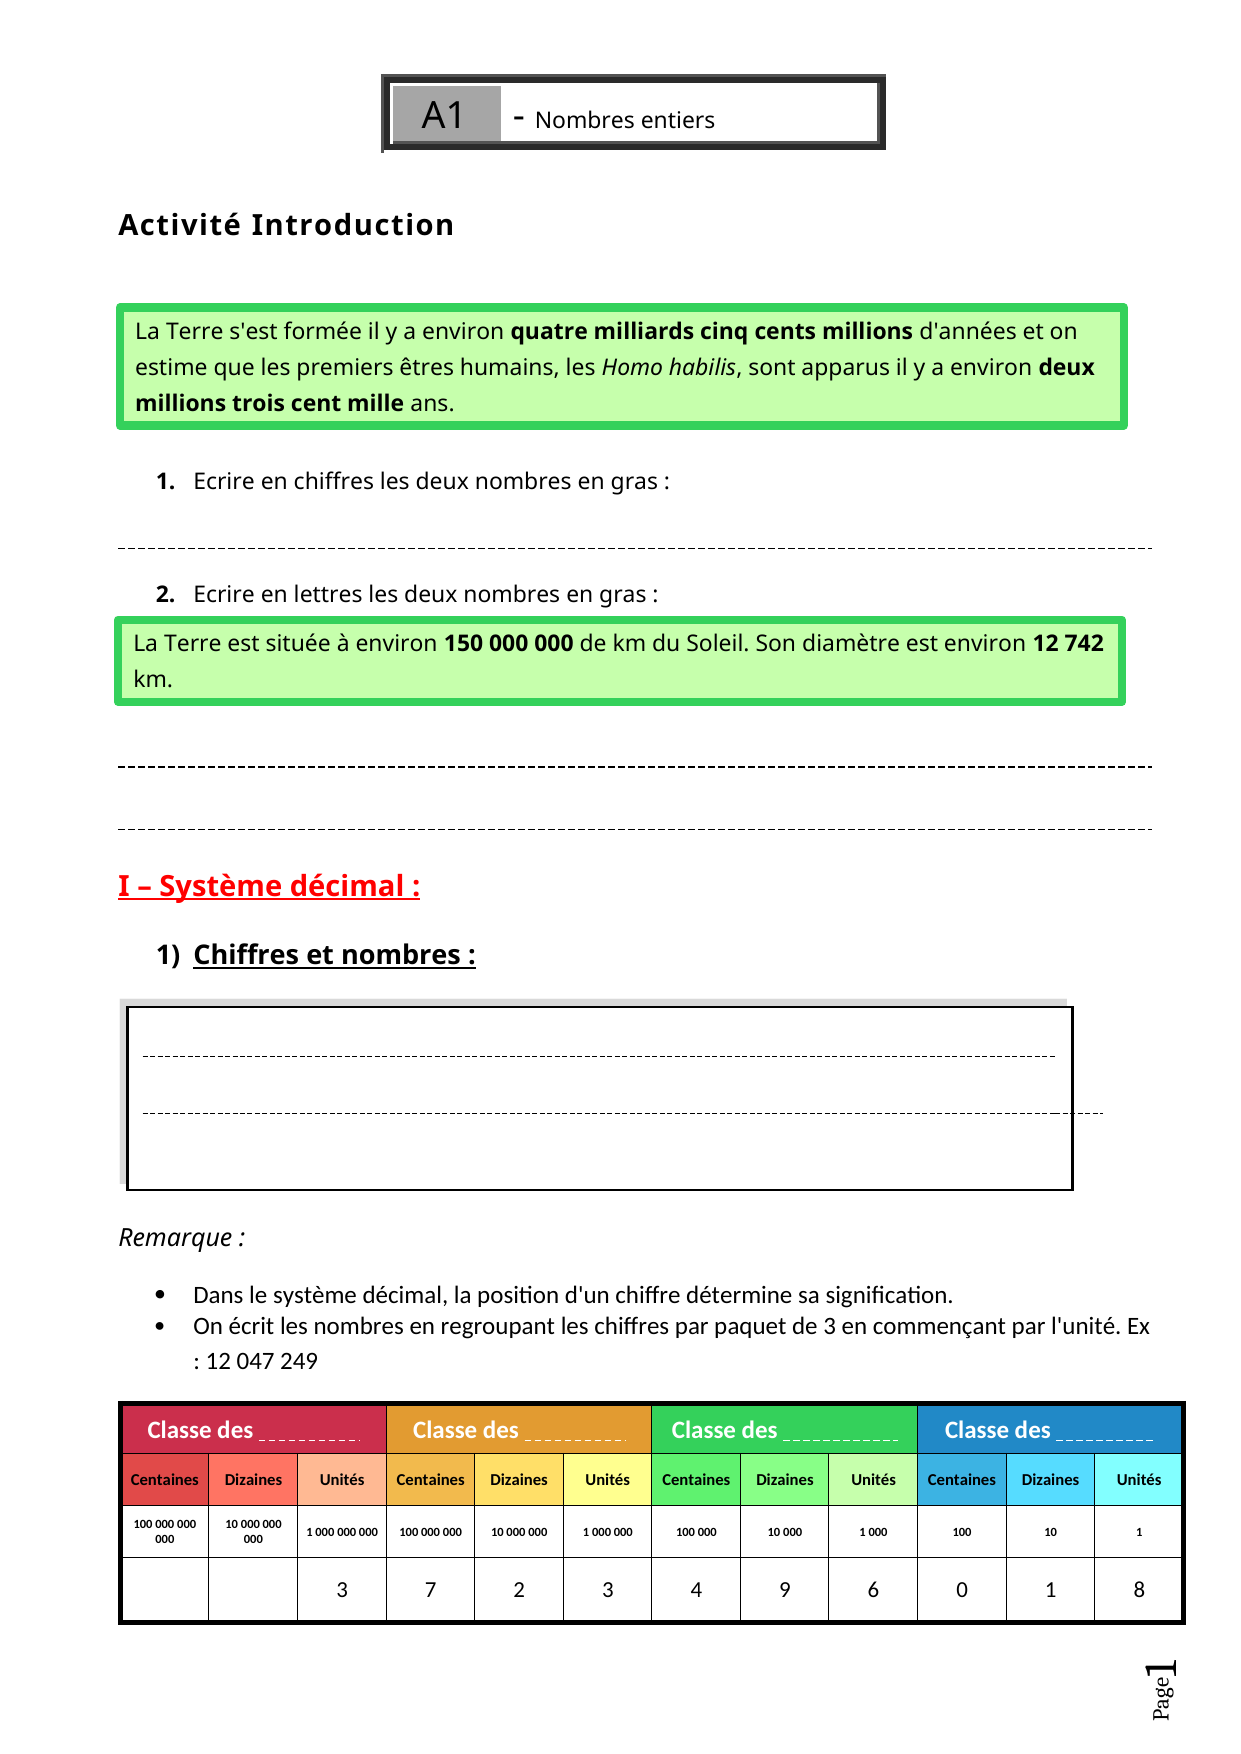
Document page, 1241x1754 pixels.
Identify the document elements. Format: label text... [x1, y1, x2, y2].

table_cell 0 [918, 1558, 1006, 1620]
table_header Classe des [918, 1406, 1181, 1453]
table_header Classe des [123, 1406, 386, 1453]
table_cell 10 000 [741, 1506, 828, 1557]
table_cell 2 [475, 1558, 563, 1620]
table_cell Centaines [123, 1454, 208, 1505]
table_cell 9 [741, 1558, 828, 1620]
table_cell Centaines [918, 1454, 1006, 1505]
table_cell 1 [1095, 1506, 1181, 1557]
list Ecrire en chiffres les deux nombres en gras : [156, 269, 1152, 496]
table_cell Centaines [652, 1454, 740, 1505]
subtitle Activité Introduction [118, 204, 1152, 244]
table_cell 6 [829, 1558, 917, 1620]
table_cell Dizaines [741, 1454, 828, 1505]
table_cell Centaines [387, 1454, 474, 1505]
table_cell 1 000 000 000 [298, 1506, 386, 1557]
table_cell 10 000 000 [475, 1506, 563, 1557]
list Ecrire en lettres les deux nombres en gras : [156, 578, 1152, 609]
table_cell Dizaines [209, 1454, 297, 1505]
subtitle Chiffres et nombres : [156, 936, 1152, 972]
table_cell 7 [387, 1558, 474, 1620]
list Dans le système décimal, la position d'un chiffre détermine sa signification. [156, 1279, 1152, 1310]
text Remarque : [118, 1219, 1152, 1253]
table_cell 100 [918, 1506, 1006, 1557]
table_cell 100 000 000 [387, 1506, 474, 1557]
table_cell 1 [1007, 1558, 1094, 1620]
table_cell 10 [1007, 1506, 1094, 1557]
table_cell Unités [829, 1454, 917, 1505]
table_cell 100 000 000 000 [123, 1506, 208, 1557]
table_cell 10 000 000 000 [209, 1506, 297, 1557]
table_cell 1 000 000 [564, 1506, 651, 1557]
table_cell [123, 1558, 208, 1620]
table_cell 3 [298, 1558, 386, 1620]
table_cell 4 [652, 1558, 740, 1620]
table_header Classe des [652, 1406, 917, 1453]
table_cell 8 [1095, 1558, 1181, 1620]
table_cell Unités [1095, 1454, 1181, 1505]
subtitle I – Système décimal : [118, 865, 1152, 904]
table_cell Unités [564, 1454, 651, 1505]
list On écrit les nombres en regroupant les chiffres par paquet de 3 en commençant par l'unité. Ex : 12 047 249 [156, 1310, 1152, 1375]
table_cell 100 000 [652, 1506, 740, 1557]
table_cell 1 000 [829, 1506, 917, 1557]
table_cell Unités [298, 1454, 386, 1505]
table_cell Dizaines [475, 1454, 563, 1505]
table_cell 3 [564, 1558, 651, 1620]
table_cell [209, 1558, 297, 1620]
table_cell Dizaines [1007, 1454, 1094, 1505]
table_header Classe des [387, 1406, 651, 1453]
